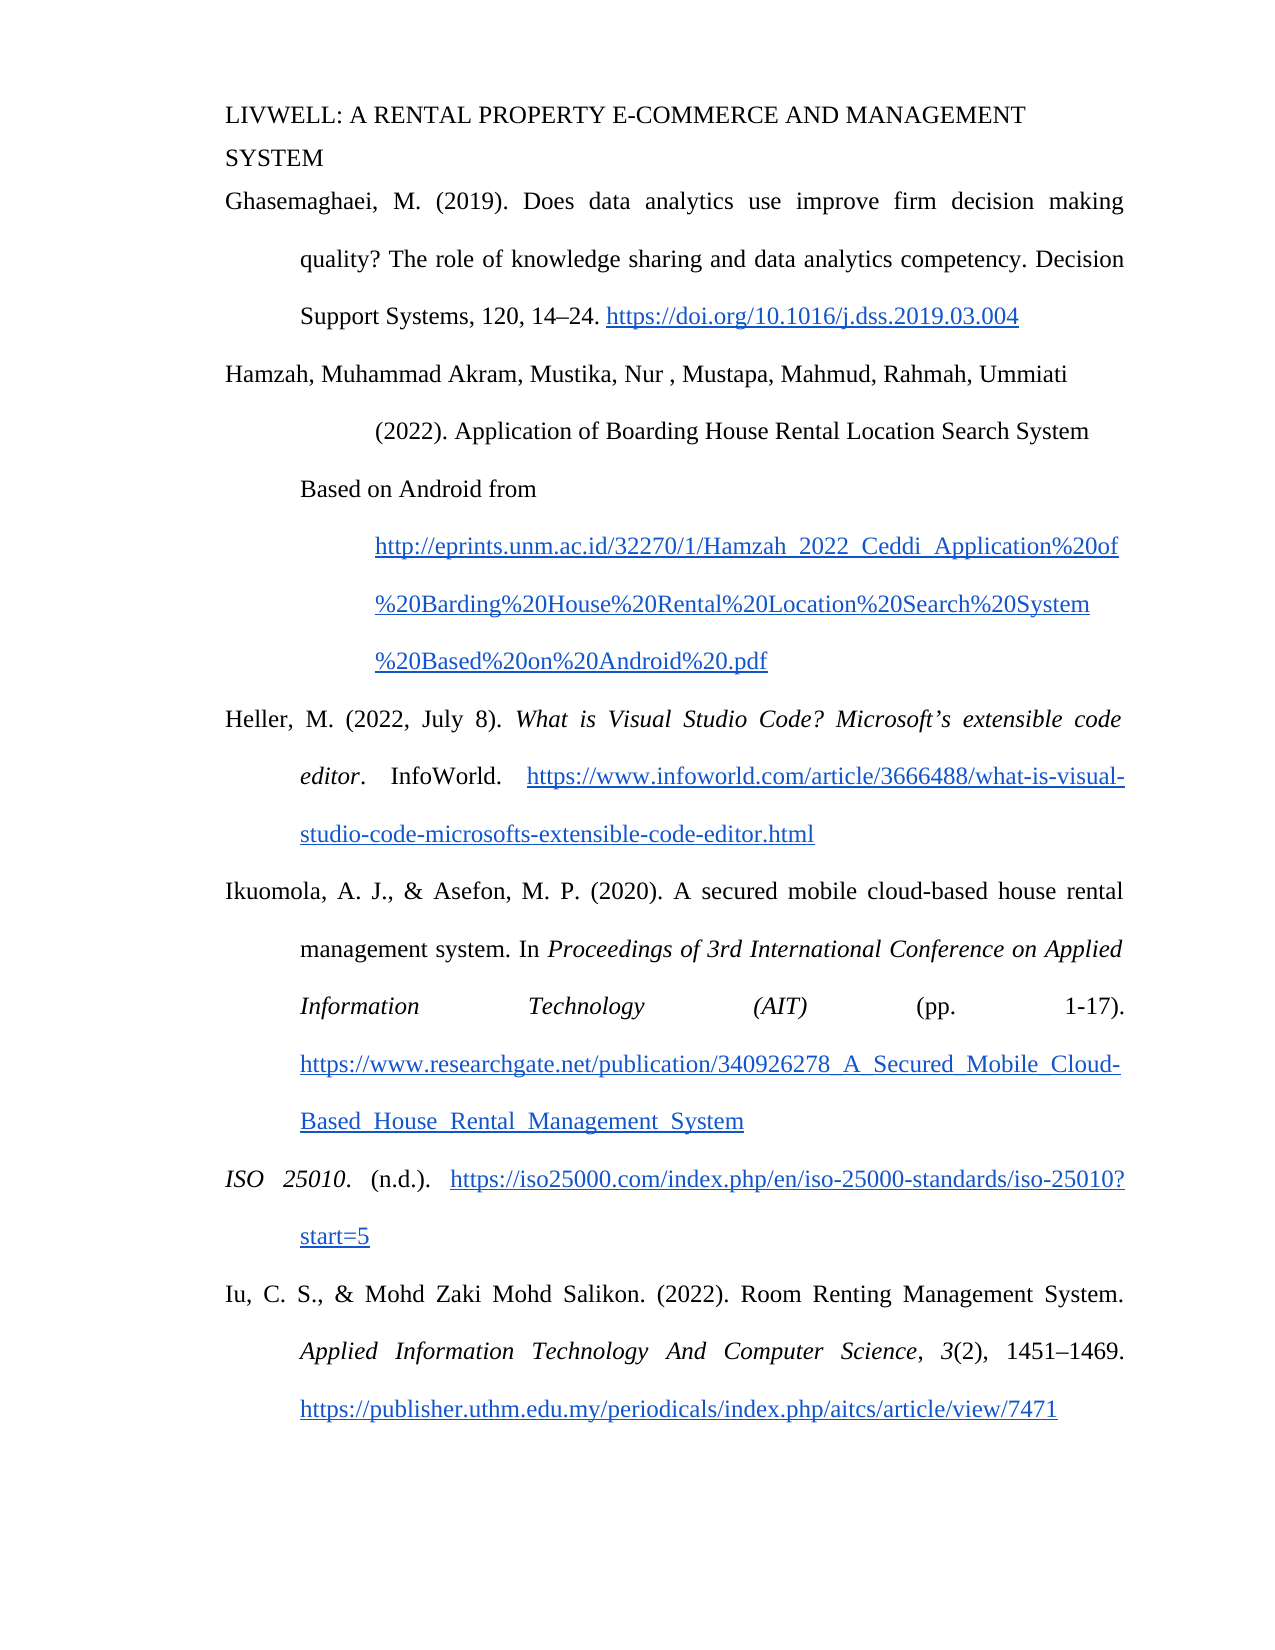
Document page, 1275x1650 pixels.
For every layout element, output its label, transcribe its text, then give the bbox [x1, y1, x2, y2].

text Heller, M. (2022, July 8). What is Visual Studio Code? Microsoft’s extensible code editor. InfoWorld. https://www.infoworld.com/article/3666488/what-is-visual-studio-code-microsofts-extensible-code-editor.html [225, 704, 1125, 847]
text Based on Android from [300, 474, 1125, 502]
text ISO 25010. (n.d.). https://iso25000.com/index.php/en/iso-25000-standards/iso-25010?start=5 [225, 1164, 1125, 1250]
text (2022). Application of Boarding House Rental Location Search System [300, 416, 1125, 445]
text Ikuomola, A. J., & Asefon, M. P. (2020). A secured mobile cloud-based house rental management system. In Proceedings of 3rd International Conference on Applied Information Technology (AIT) (pp. 1-17). https://www.researchgate.net/publication/340926278_A_Secured_Mobile_Cloud-Based_House_Rental_Management_System [225, 876, 1125, 1135]
text http://eprints.unm.ac.id/32270/1/Hamzah_2022_Ceddi_Application%20of%20Barding%20House%20Rental%20Location%20Search%20System%20Based%20on%20Android%20.pdf [375, 531, 1125, 675]
text Iu, C. S., & Mohd Zaki Mohd Salikon. (2022). Room Renting Management System. Applied Information Technology And Computer Science, 3(2), 1451–1469. https://publisher.uthm.edu.my/periodicals/index.php/aitcs/article/view/7471 [225, 1279, 1125, 1422]
text Ghasemaghaei, M. (2019). Does data analytics use improve firm decision making quality? The role of knowledge sharing and data analytics competency. Decision Support Systems, 120, 14–24. https://doi.org/10.1016/j.dss.2019.03.004 [225, 186, 1125, 330]
text Hamzah, Muhammad Akram, Mustika, Nur , Mustapa, Mahmud, Rahmah, Ummiati [225, 359, 1125, 387]
